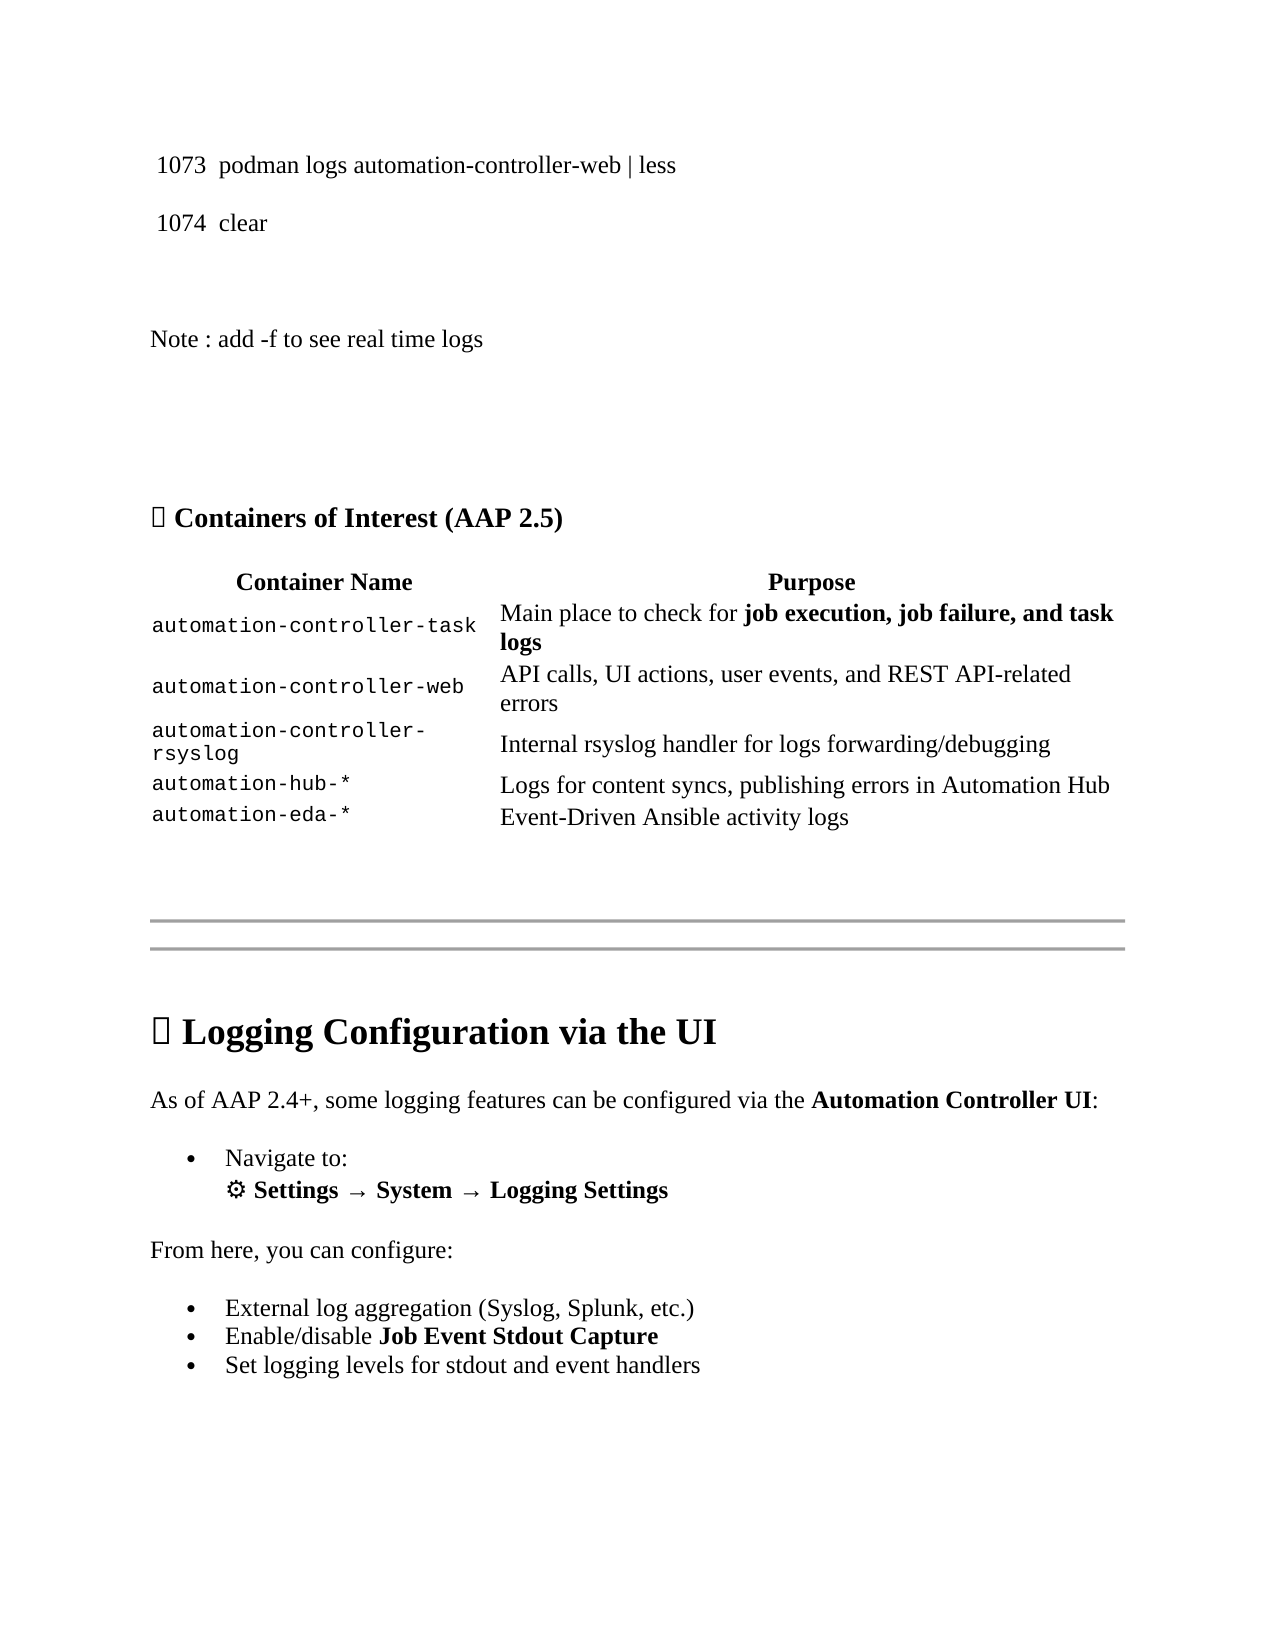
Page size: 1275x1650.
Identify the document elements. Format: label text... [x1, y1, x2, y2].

text 1073 podman logs automation-controller-web | less [150, 150, 1125, 179]
table_cell Internal rsyslog handler for logs forwarding/debugging [498, 718, 1125, 768]
text Note : add -f to see real time logs [150, 324, 1125, 352]
list Navigate to: ⚙️ Settings → System → Logging Settings [187, 1143, 1125, 1206]
text From here, you can configure: [150, 1235, 1125, 1263]
list Enable/disable Job Event Stdout Capture [187, 1321, 1125, 1350]
table_header Purpose [498, 565, 1125, 597]
table_cell Logs for content syncs, publishing errors in Automation Hub [498, 769, 1125, 800]
table_header Container Name [150, 565, 498, 597]
text As of AAP 2.4+, some logging features can be configured via the Automation Controller UI: [150, 1085, 1125, 1113]
table_cell automation-hub-* [150, 769, 498, 800]
table_cell automation-eda-* [150, 800, 498, 832]
text 📌 Logging Configuration via the UI [150, 1004, 1125, 1056]
text ✅ Containers of Interest (AAP 2.5) [150, 497, 1125, 536]
table_cell API calls, UI actions, user events, and REST API-related errors [498, 658, 1125, 718]
table_cell Event-Driven Ansible activity logs [498, 800, 1125, 832]
table_cell automation-controller-task [150, 597, 498, 657]
text 1074 clear [150, 208, 1125, 237]
table_cell automation-controller-web [150, 658, 498, 718]
list Set logging levels for stdout and event handlers [187, 1350, 1125, 1379]
list External log aggregation (Syslog, Splunk, etc.) [187, 1293, 1125, 1321]
table_cell automation-controller-rsyslog [150, 718, 498, 768]
table_cell Main place to check for job execution, job failure, and task logs [498, 597, 1125, 657]
